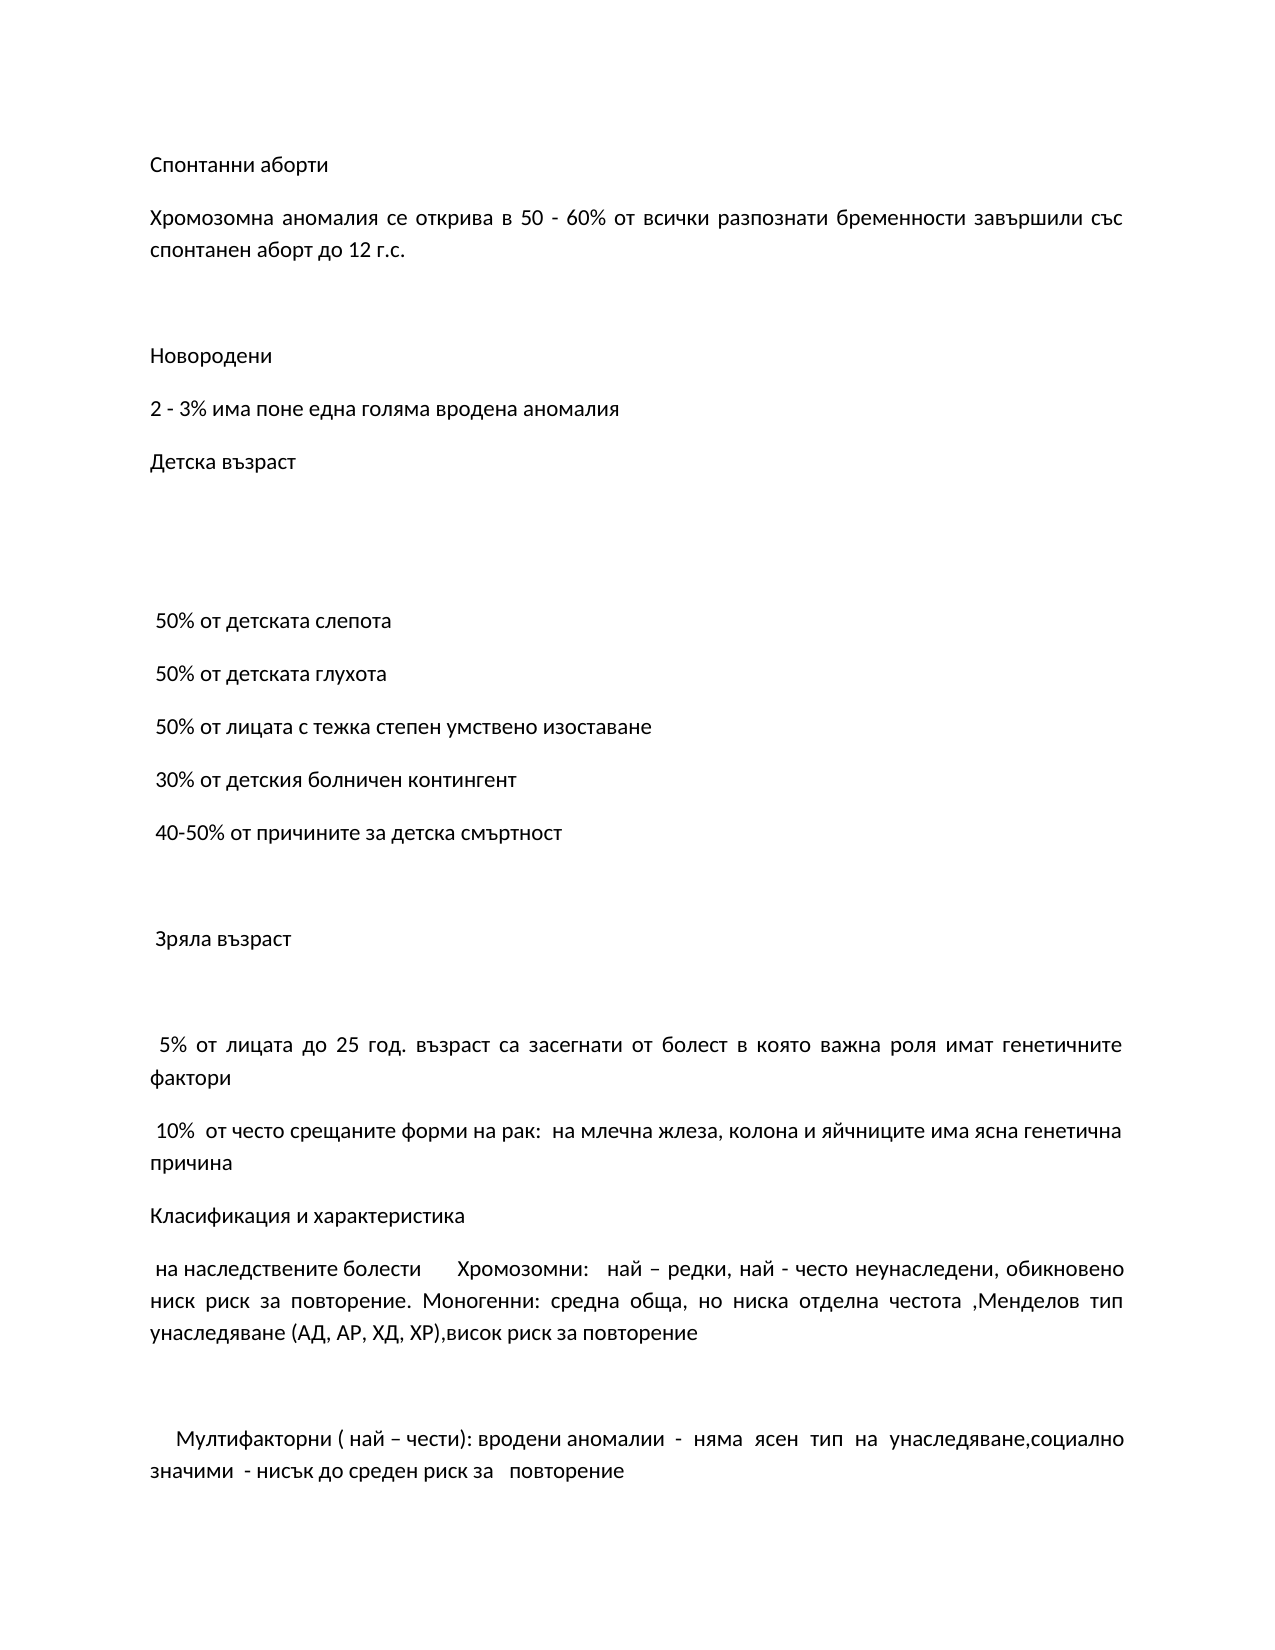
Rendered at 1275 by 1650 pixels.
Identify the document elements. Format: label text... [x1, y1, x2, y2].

text 50% от детската глухота [150, 659, 1125, 687]
text 30% от детския болничен контингент [150, 765, 1125, 793]
text 50% от детската слепота [150, 606, 1125, 634]
text 40-50% от причините за детска смъртност [150, 818, 1125, 846]
text 10% от често срещаните форми на рак: на млечна жлеза, колона и яйчниците има ясна генетична причина [150, 1116, 1125, 1176]
text 2 - 3% има поне една голяма вродена аномалия [150, 394, 1125, 422]
text Новородени [150, 341, 1125, 369]
text 50% от лицата с тежка степен умствено изоставане [150, 712, 1125, 740]
text Зряла възраст [150, 924, 1125, 952]
text Класификация и характеристика [150, 1201, 1125, 1229]
text Детска възраст [150, 447, 1125, 475]
text Спонтанни аборти [150, 150, 1125, 178]
text Мултифакторни ( най – чести): вродени аномалии - няма ясен тип на унаследяване,социално значими - нисък до среден риск за повторение [150, 1424, 1125, 1484]
text 5% от лицата до 25 год. възраст са засегнати от болест в която важна роля имат генетичните фактори [150, 1031, 1125, 1091]
text на наследствените болести Хромозомни: най – редки, най - често неунаследени, обикновено ниск риск за повторение. Моногенни: средна обща, но ниска отделна честота ,Менделов тип унаследяване (AД, AР, XД, ХР),висок риск за повторение [150, 1254, 1125, 1346]
text Хромозомна аномалия се открива в 50 - 60% от всички разпознати бременности завършили със спонтанен аборт до 12 г.с. [150, 203, 1125, 263]
